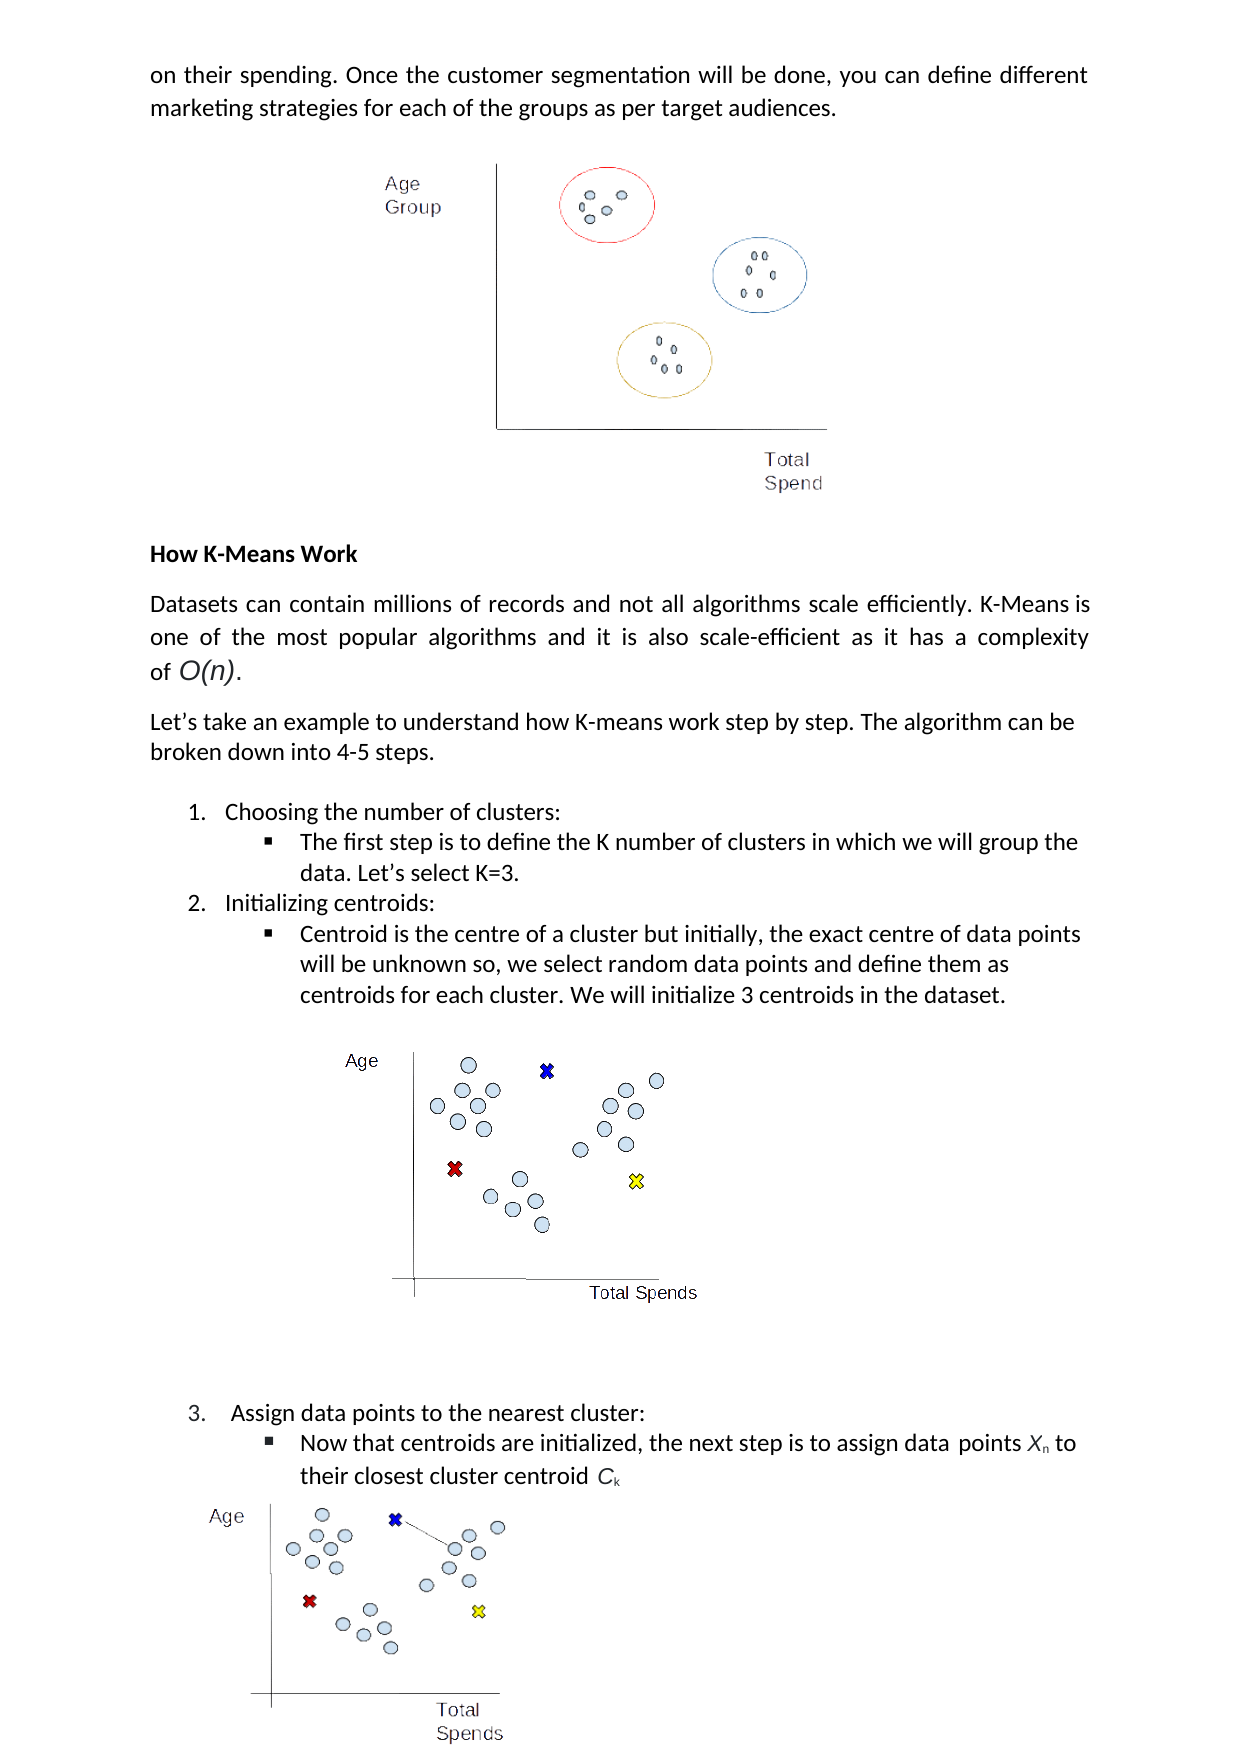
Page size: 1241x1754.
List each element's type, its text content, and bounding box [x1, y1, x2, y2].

list Now that centroids are initialized, the next step is to assign data points Xn to their closest cluster centroid Ck [262, 1427, 1090, 1491]
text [150, 59, 1090, 122]
text Let’s take an example to understand how K-means work step by step. The algorithm can be broken down into 4-5 steps. [150, 706, 1090, 767]
text Datasets can contain millions of records and not all algorithms scale efficiently. K-Means is one of the most popular algorithms and it is also scale-efficient as it has a complexity of O(n). [150, 588, 1090, 686]
list Centroid is the centre of a cluster but initially, the exact centre of data points will be unknown so, we select random data points and define them as centroids for each cluster. We will initialize 3 centroids in the dataset. [262, 918, 1090, 1009]
picture [336, 1040, 708, 1312]
list Choosing the number of clusters: [187, 796, 1090, 826]
text How K-Means Work [150, 538, 1090, 569]
list Initializing centroids: [187, 887, 1090, 918]
picture [198, 1494, 546, 1754]
picture [373, 160, 873, 505]
list Assign data points to the nearest cluster: [187, 1397, 1090, 1427]
list The first step is to define the K number of clusters in which we will group the data. Let’s select K=3. [262, 826, 1090, 887]
